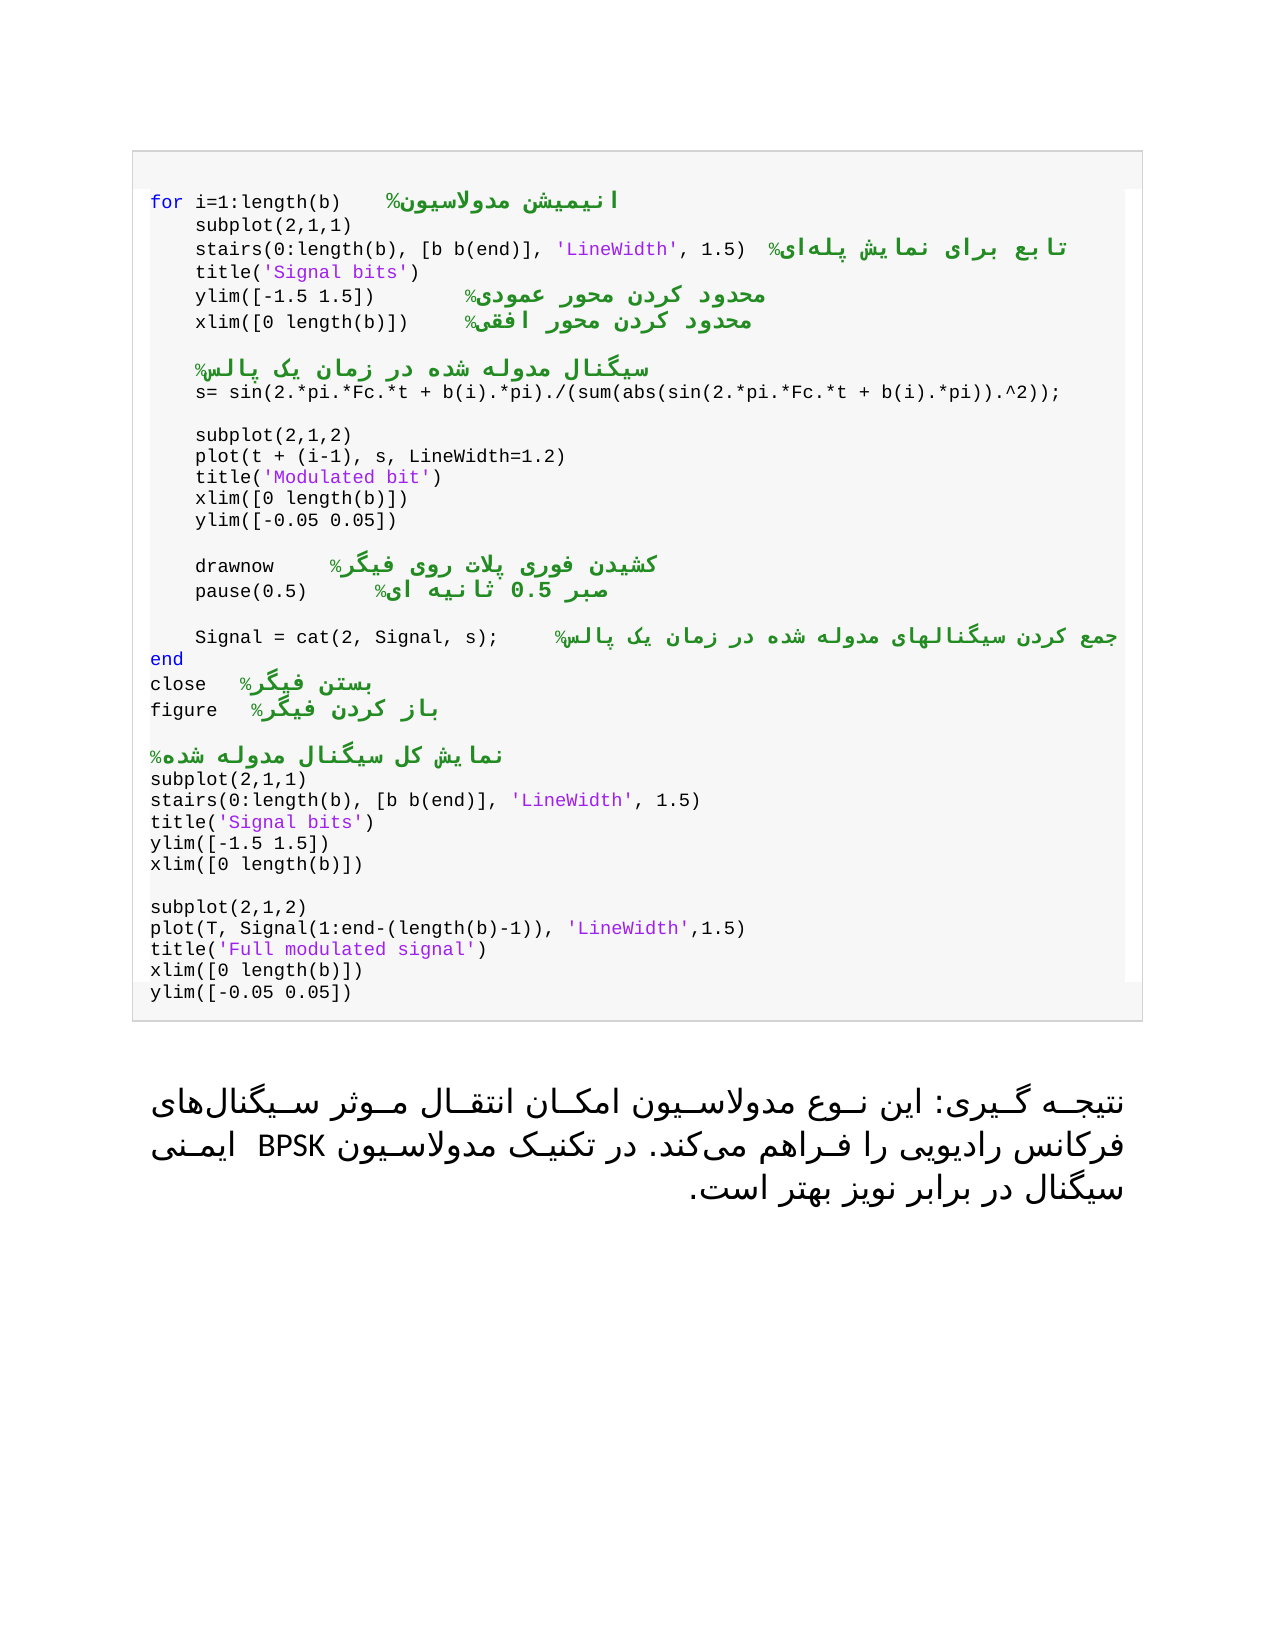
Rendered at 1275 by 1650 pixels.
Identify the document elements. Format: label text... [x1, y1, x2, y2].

text subplot(2,1,1) [150, 770, 1125, 791]
text title('Full modulated signal') [150, 940, 1125, 961]
text xlim([0 length(b)]) [150, 855, 1125, 876]
text نتیجه گیری: این نوع مدولاسیون امکان انتقال موثر سیگنال‌های فرکانس رادیویی را فراهم می‌کند. در تکنیک مدولاسیون BPSK ایمنی سیگنال در برابر نویز بهتر است. [150, 1083, 1125, 1207]
text stairs(0:length(b), [b b(end)], 'LineWidth', 1.5) [150, 791, 1125, 812]
text %نمایش کل سیگنال مدوله شده [150, 744, 1125, 770]
text plot(T, Signal(1:end-(length(b)-1)), 'LineWidth',1.5) [150, 919, 1125, 940]
text pause(0.5) %صبر 0.5 ثانیه ای [150, 579, 1125, 605]
text subplot(2,1,1) [150, 215, 1125, 237]
text plot(t + (i-1), s, LineWidth=1.2) [150, 447, 1125, 468]
text ylim([-1.5 1.5]) %محدود کردن محور عمودی [150, 284, 1125, 310]
text end [150, 650, 1125, 671]
text stairs(0:length(b), [b b(end)], 'LineWidth', 1.5) %تابع برای نمایش پله‌ای [150, 237, 1125, 263]
text ylim([-1.5 1.5]) [150, 834, 1125, 855]
text subplot(2,1,2) [150, 897, 1125, 919]
text drawnow %کشیدن فوری پلات روی فیگر [150, 553, 1125, 579]
text for i=1:length(b) %انیمیشن مدولاسیون [150, 189, 1125, 215]
text figure %باز کردن فیگر [150, 697, 1125, 723]
text xlim([0 length(b)]) [150, 489, 1125, 510]
text s= sin(2.*pi.*Fc.*t + b(i).*pi)./(sum(abs(sin(2.*pi.*Fc.*t + b(i).*pi)).^2)); [150, 383, 1125, 404]
text xlim([0 length(b)]) %محدود کردن محور افقی [150, 310, 1125, 336]
text title('Signal bits') [150, 812, 1125, 834]
text subplot(2,1,2) [150, 425, 1125, 447]
text ylim([-0.05 0.05]) [133, 964, 1142, 1020]
text Signal = cat(2, Signal, s); %جمع کردن سیگنالهای مدوله شده در زمان یک پالس [150, 626, 1125, 650]
text title('Signal bits') [150, 263, 1125, 284]
text ylim([-0.05 0.05]) [150, 510, 1125, 532]
text close %بستن فیگر [150, 671, 1125, 697]
text title('Modulated bit') [150, 468, 1125, 489]
text %سیگنال مدوله شده در زمان یک پالس [150, 357, 1125, 383]
